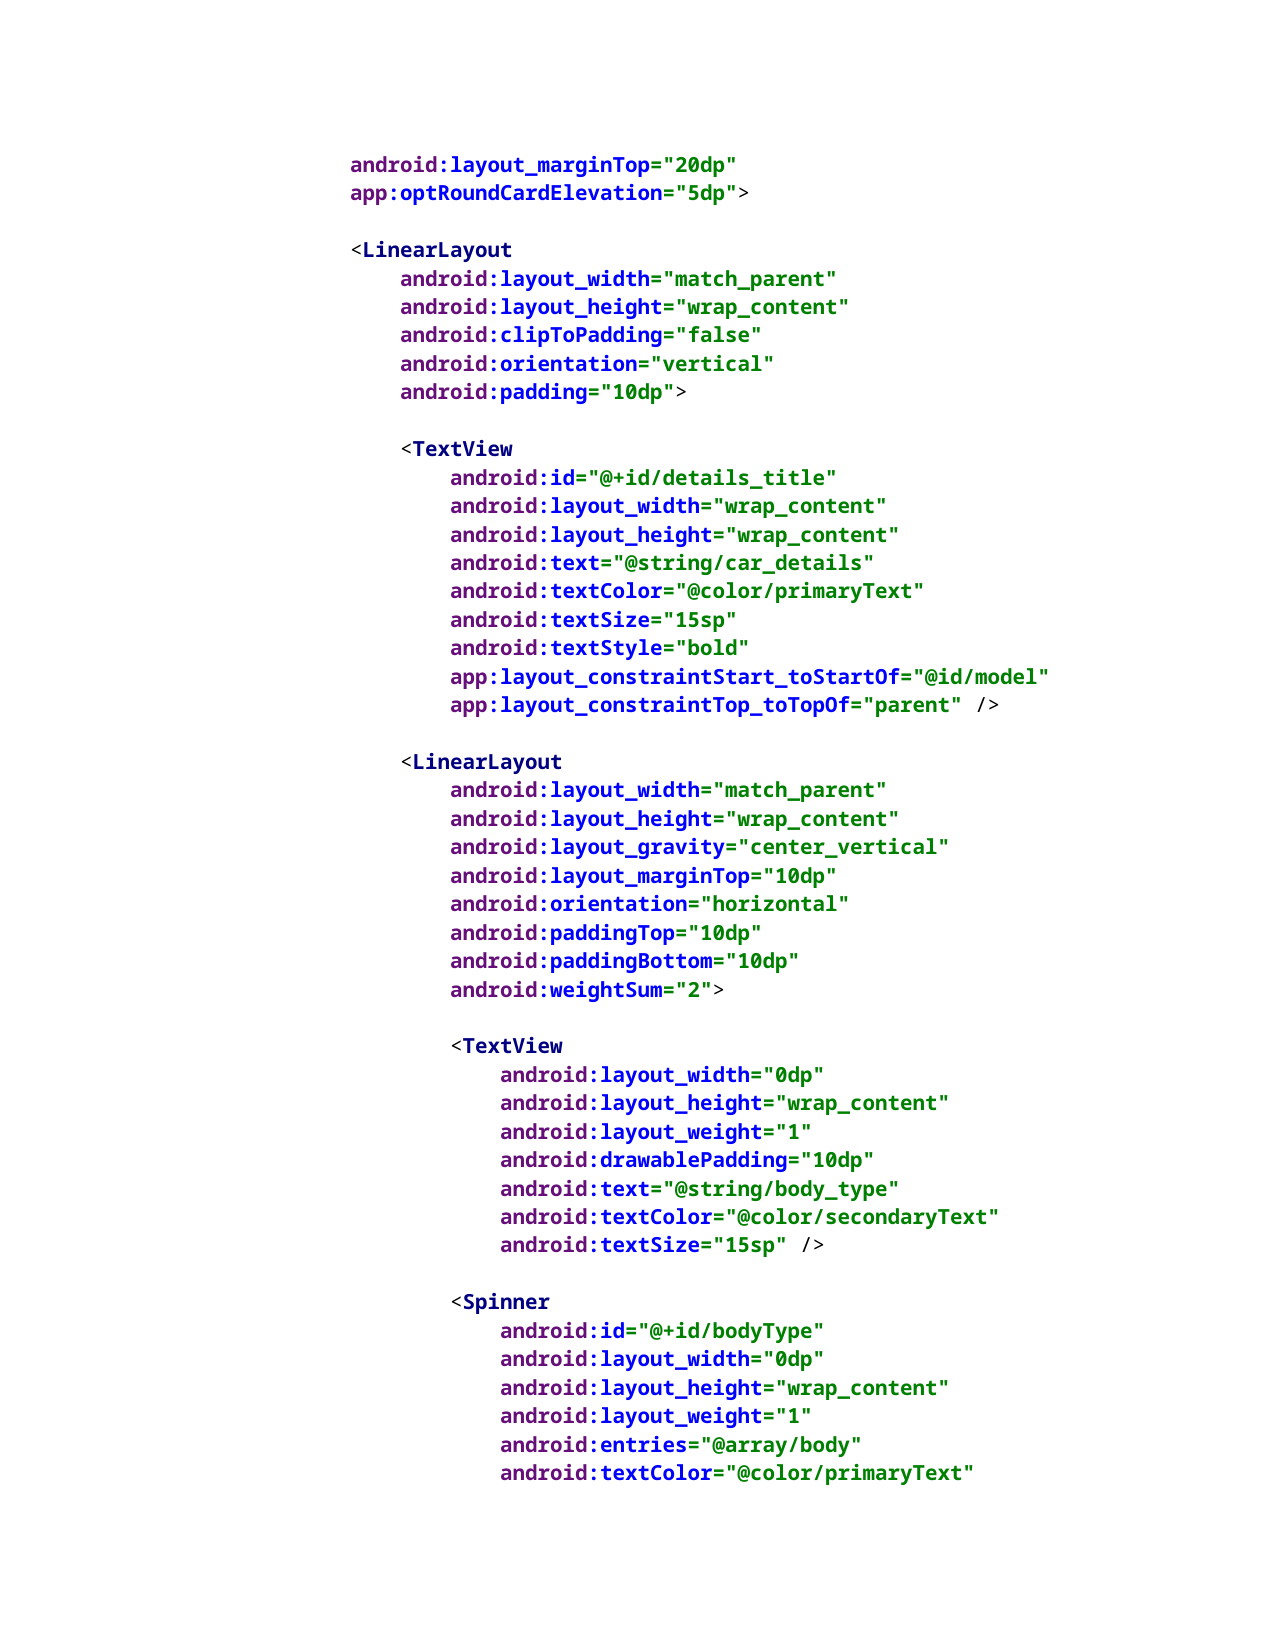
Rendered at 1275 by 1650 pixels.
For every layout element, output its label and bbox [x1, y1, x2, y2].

text [150, 150, 1125, 1487]
